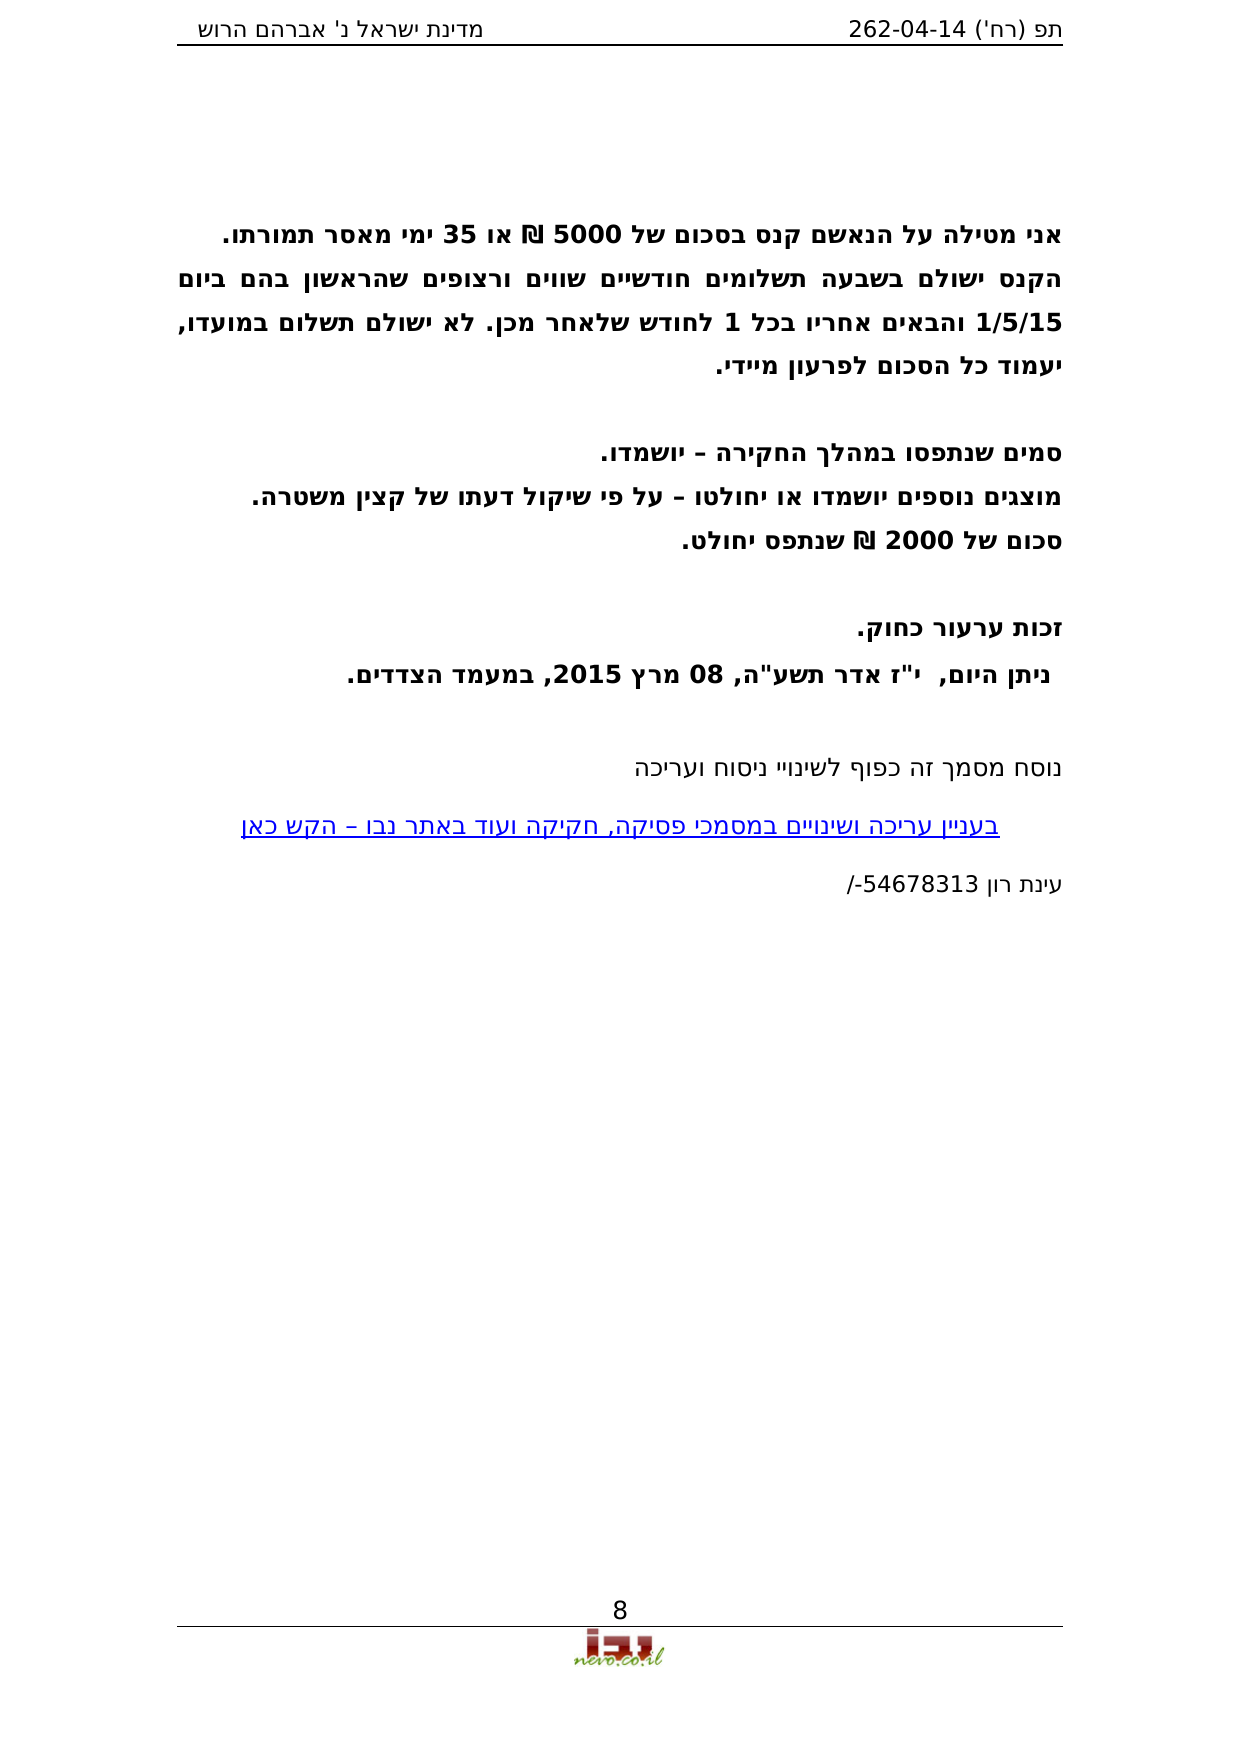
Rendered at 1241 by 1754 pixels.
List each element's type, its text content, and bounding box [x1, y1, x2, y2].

text סמים שנתפסו במהלך החקירה – יושמדו. [177, 438, 1063, 468]
text זכות ערעור כחוק. [177, 613, 1063, 642]
text עינת רון 54678313-/ [177, 871, 1063, 898]
text בעניין עריכה ושינויים במסמכי פסיקה, חקיקה ועוד באתר נבו – הקש כאן [177, 811, 1063, 840]
text 54678313ניתן היום, י"ז אדר תשע"ה, 08 מרץ 2015, במעמד הצדדים. [177, 660, 1063, 689]
picture [574, 1628, 666, 1667]
text סכום של 2000 ₪ שנתפס יחולט. [177, 526, 1063, 555]
text הקנס ישולם בשבעה תשלומים חודשיים שווים ורצופים שהראשון בהם ביום 1/5/15 והבאים אחריו בכל 1 לחודש שלאחר מכן. לא ישולם תשלום במועדו, יעמוד כל הסכום לפרעון מיידי. [177, 264, 1063, 381]
text מוצגים נוספים יושמדו או יחולטו – על פי שיקול דעתו של קצין משטרה. [177, 482, 1063, 511]
text נוסח מסמך זה כפוף לשינויי ניסוח ועריכה [177, 753, 1063, 782]
text אני מטילה על הנאשם קנס בסכום של 5000 ₪ או 35 ימי מאסר תמורתו. [177, 220, 1063, 249]
